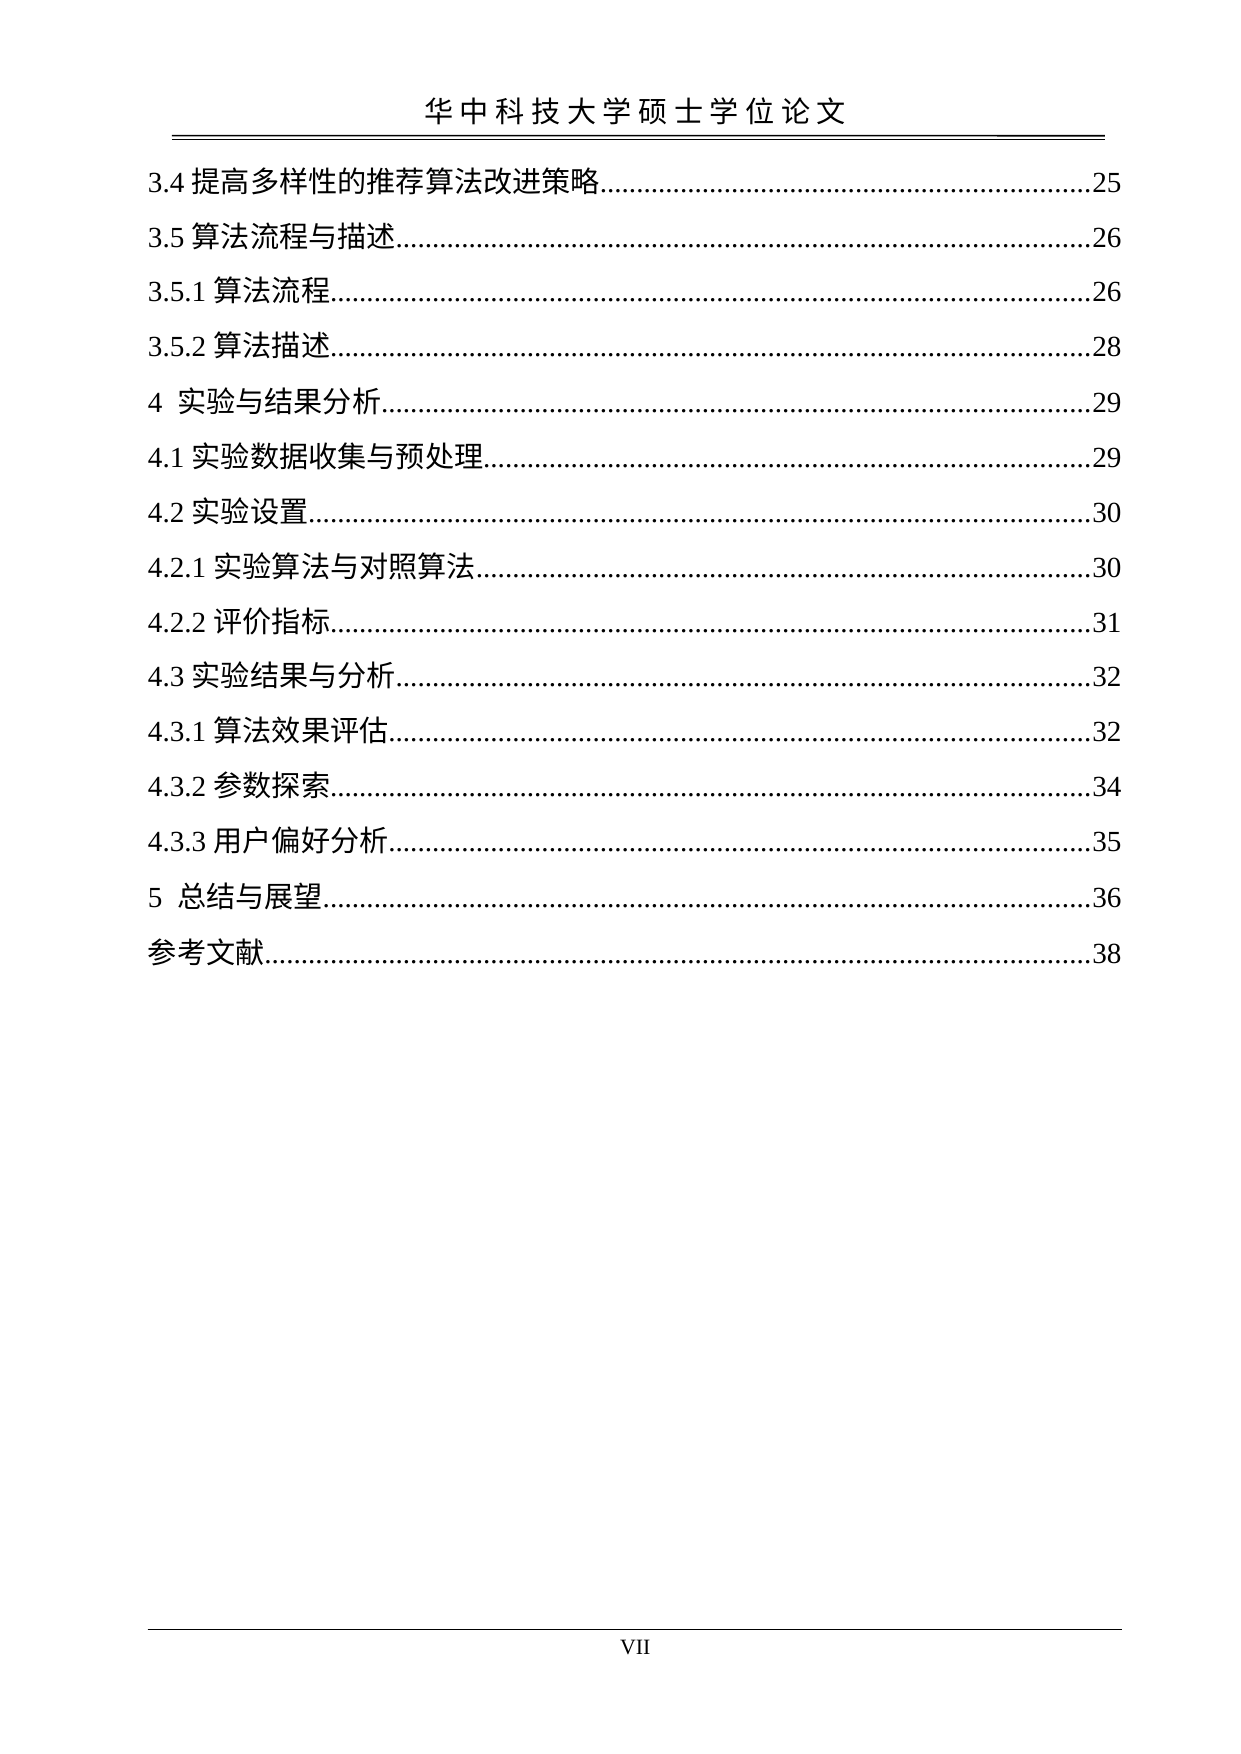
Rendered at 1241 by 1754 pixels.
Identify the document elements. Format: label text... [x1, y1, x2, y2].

text 4.3.1 算法效果评估 32 [148, 708, 1122, 750]
text 4.1 实验数据收集与预处理 29 [148, 434, 1122, 476]
text 3.5.1 算法流程 26 [148, 268, 1122, 310]
text 4.3.3 用户偏好分析 35 [148, 817, 1122, 859]
text 4.3 实验结果与分析 32 [148, 653, 1122, 695]
text 5 总结与展望 36 [148, 872, 1122, 916]
text 4.3.2 参数探索 34 [148, 762, 1122, 805]
text 参考文献 38 [148, 928, 1122, 972]
text 4.2.1 实验算法与对照算法 30 [148, 543, 1122, 586]
text 3.5 算法流程与描述 26 [148, 213, 1122, 255]
text 4.2.2 评价指标 31 [148, 598, 1122, 640]
text 3.4 提高多样性的推荐算法改进策略 25 [148, 158, 1122, 201]
text 4.2 实验设置 30 [148, 488, 1122, 531]
text 3.5.2 算法描述 28 [148, 323, 1122, 365]
text 4 实验与结果分析 29 [148, 377, 1122, 421]
